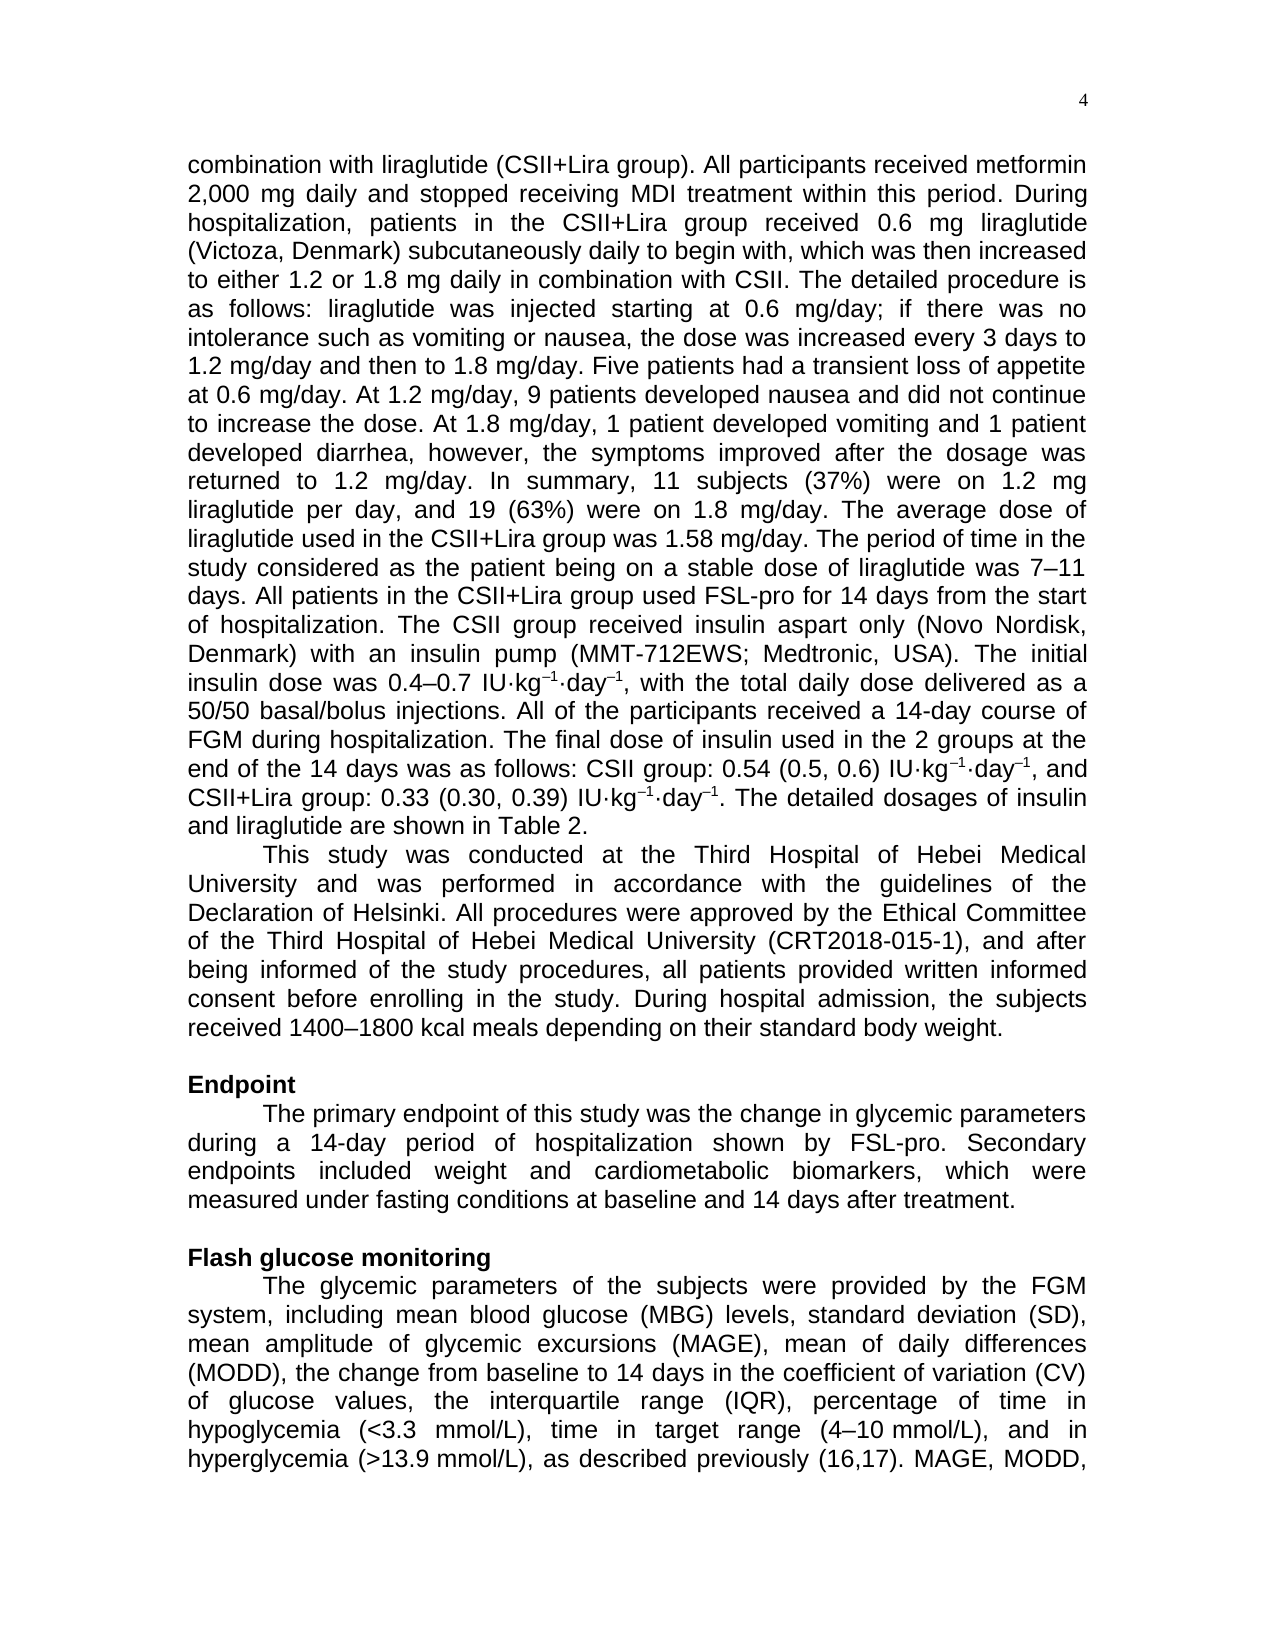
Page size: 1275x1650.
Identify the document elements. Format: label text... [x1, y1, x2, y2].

text Endpoint [187, 1070, 1088, 1099]
text This study was conducted at the Third Hospital of Hebei Medical University and was performed in accordance with the guidelines of the Declaration of Helsinki. All procedures were approved by the Ethical Committee of the Third Hospital of Hebei Medical University (CRT2018-015-1), and after being informed of the study procedures, all patients provided written informed consent before enrolling in the study. During hospital admission, the subjects received 1400–1800 kcal meals depending on their standard body weight. [187, 840, 1088, 1041]
text The primary endpoint of this study was the change in glycemic parameters during a 14-day period of hospitalization shown by FSL-pro. Secondary endpoints included weight and cardiometabolic biomarkers, which were measured under fasting conditions at baseline and 14 days after treatment. [187, 1099, 1088, 1214]
text Flash glucose monitoring [187, 1242, 1088, 1271]
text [187, 150, 1088, 840]
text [187, 1271, 1088, 1472]
